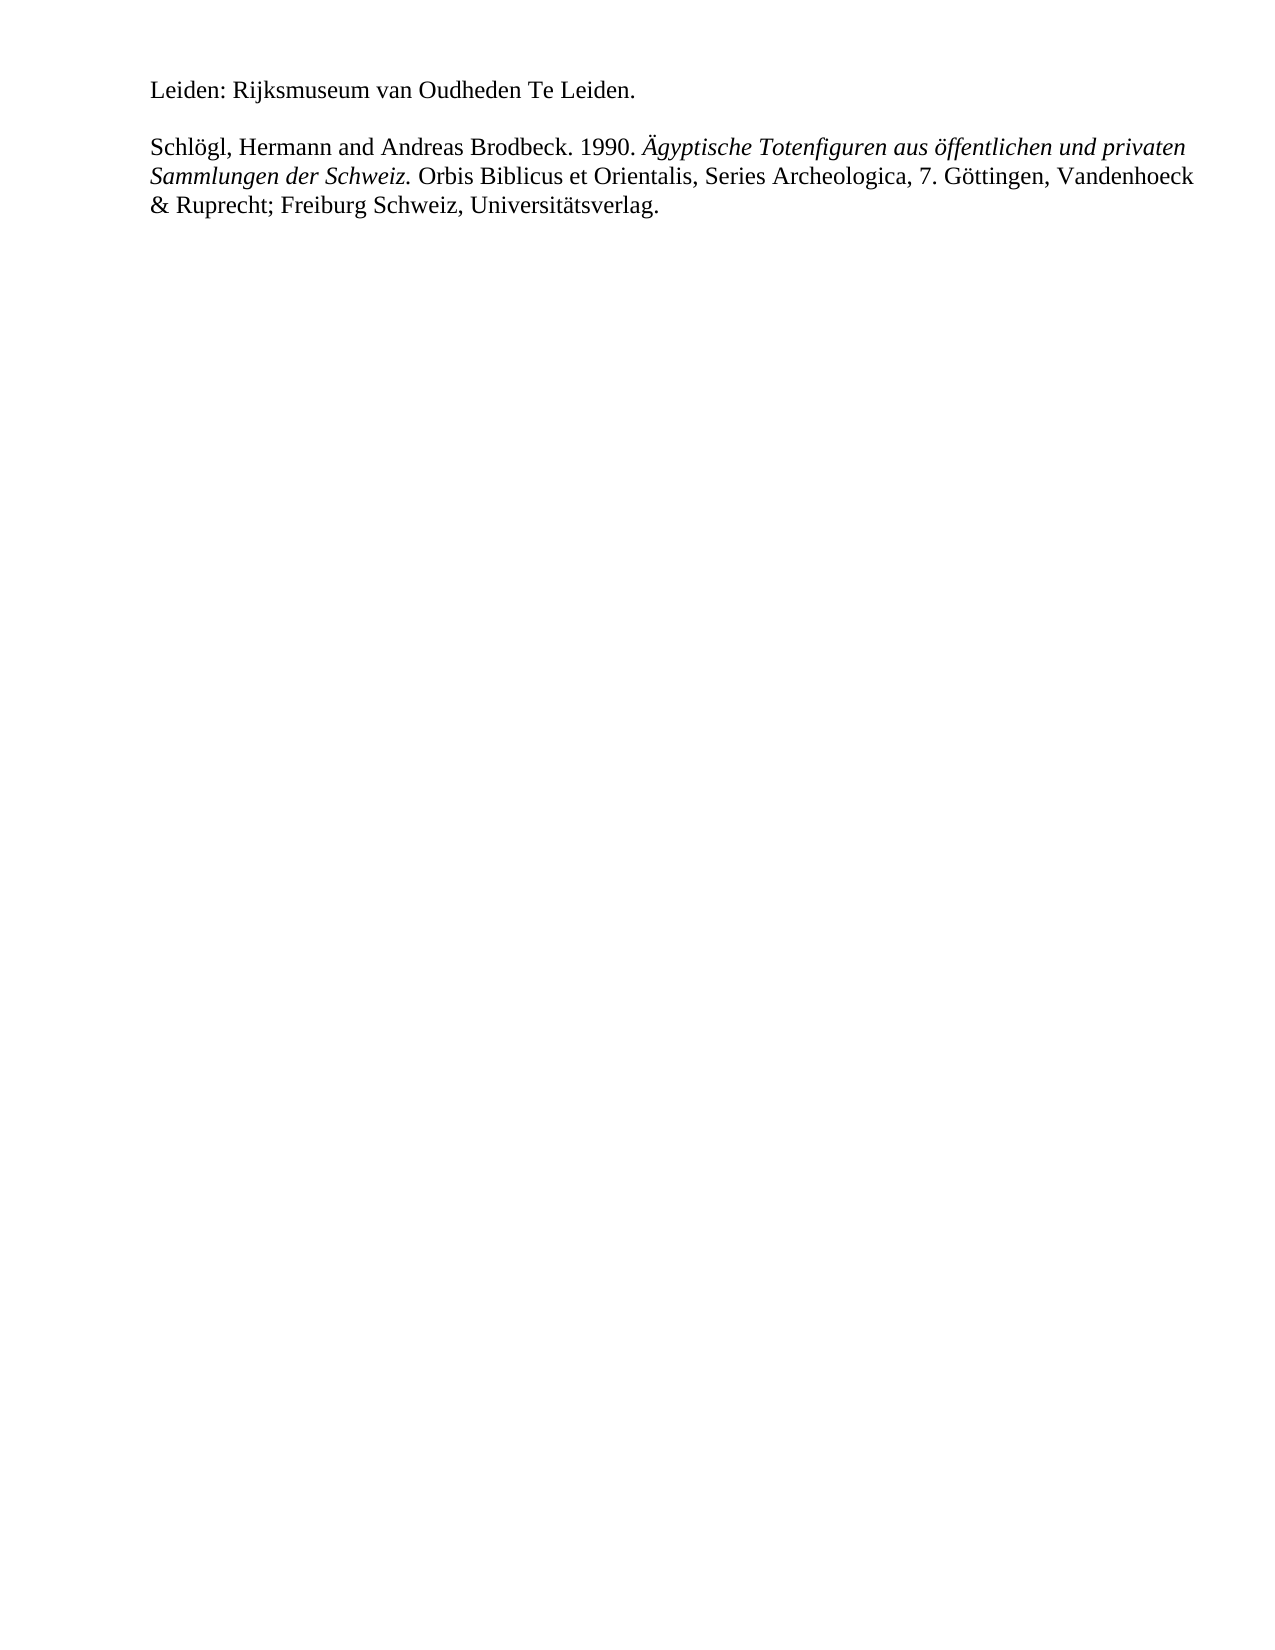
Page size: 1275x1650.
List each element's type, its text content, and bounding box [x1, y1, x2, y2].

text Schlögl, Hermann and Andreas Brodbeck. 1990. Ägyptische Totenfiguren aus öffentlichen und privaten Sammlungen der Schweiz. Orbis Biblicus et Orientalis, Series Archeologica, 7. Göttingen, Vandenhoeck & Ruprecht; Freiburg Schweiz, Universitätsverlag. [150, 132, 1200, 219]
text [150, 75, 1200, 132]
